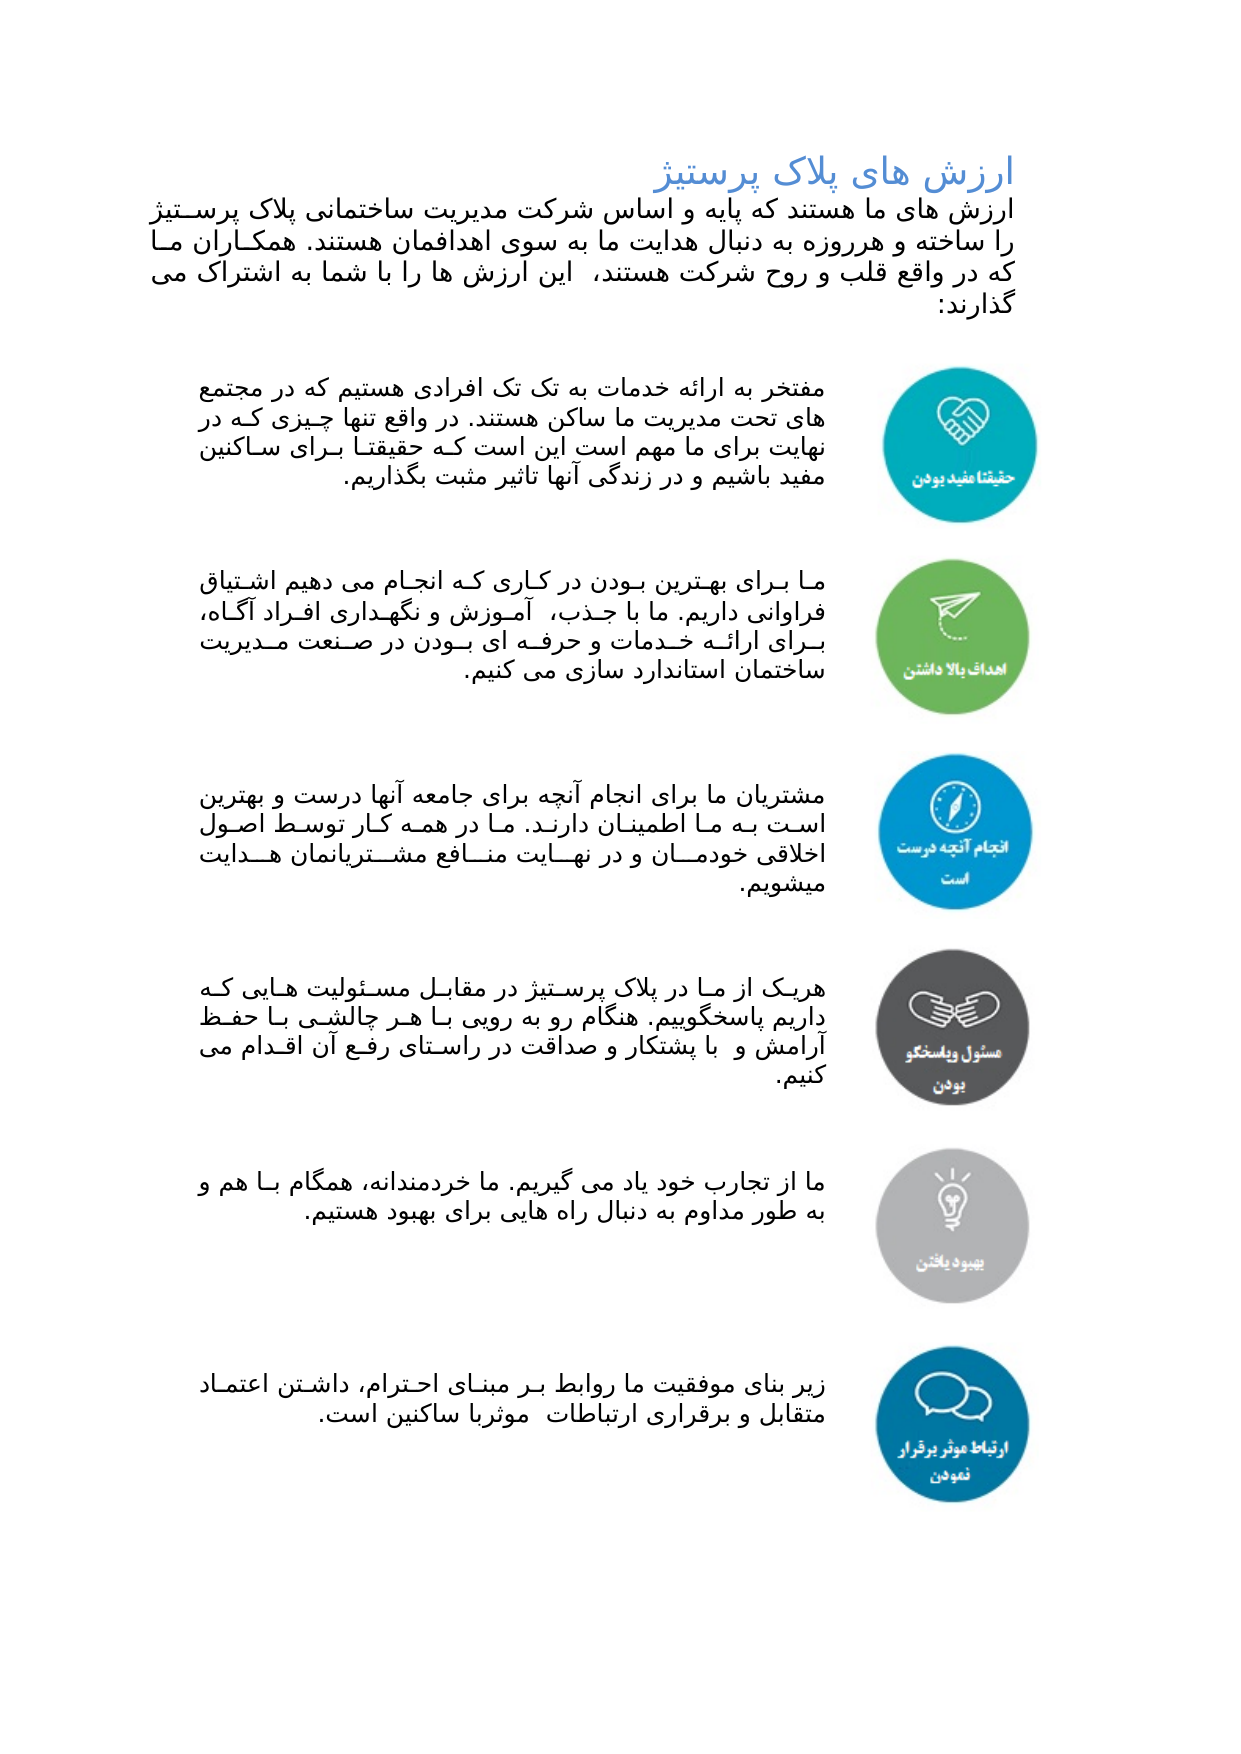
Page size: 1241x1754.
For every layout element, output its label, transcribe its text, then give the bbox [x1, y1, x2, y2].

picture [868, 553, 1042, 727]
table_cell ما برای بهترین بودن در کاری که انجام می دهیم اشتیاق فراوانی داریم. ما با جذب، آموزش و نگهداری افراد آگاه، برای ارائه خدمات و حرفه ای بودن در صنعت مدیریت ساختمان استاندارد سازی می کنیم. [174, 541, 851, 739]
picture [868, 1142, 1042, 1316]
table_cell [851, 541, 1067, 739]
picture [874, 751, 1042, 919]
table_cell ما از تجارب خود یاد می گیریم. ما خردمندانه، همگام با هم و به طور مداوم به دنبال راه هایی برای بهبود هستیم. [174, 1130, 851, 1328]
list ارزش های ما هستند که پایه و اساس شرکت مدیریت ساختمانی پلاک پرستیژ را ساخته و هرروزه به دنبال هدایت ما به سوی اهدافمان هستند. همکاران ما که در واقع قلب و روح شرکت هستند، این ارزش ها را با شما به اشتراک می گذارند: [150, 194, 1053, 320]
table_cell [851, 1328, 1067, 1527]
list ارزش های پلاک پرستیژ [150, 150, 1053, 194]
table_cell مشتریان ما برای انجام آنچه برای جامعه آنها درست و بهترین است به ما اطمینان دارند. ما در همه کار توسط اصول اخلاقی خودمان و در نهایت منافع مشتریانمان هدایت میشویم. [174, 739, 851, 931]
table_cell [851, 1130, 1067, 1328]
picture [876, 361, 1042, 529]
picture [868, 943, 1042, 1118]
table_cell [851, 931, 1067, 1130]
table_header [851, 320, 1067, 541]
table_cell هریک از ما در پلاک پرستیژ در مقابل مسئولیت هایی که داریم پاسخگوییم. هنگام رو به رویی با هر چالشی با حفظ آرامش و با پشتکار و صداقت در راستای رفع آن اقدام می کنیم. [174, 931, 851, 1130]
picture [868, 1340, 1042, 1515]
table_cell [851, 739, 1067, 931]
table_cell زیر بنای موفقیت ما روابط بر مبنای احترام، داشتن اعتماد متقابل و برقراری ارتباطات موثربا ساکنین است. [174, 1328, 851, 1527]
table_header مفتخر به ارائه خدمات به تک تک افرادی هستیم که در مجتمع های تحت مدیریت ما ساکن هستند. در واقع تنها چیزی که در نهایت برای ما مهم است این است که حقیقتا برای ساکنین مفید باشیم و در زندگی آنها تاثیر مثبت بگذاریم. [174, 320, 851, 541]
